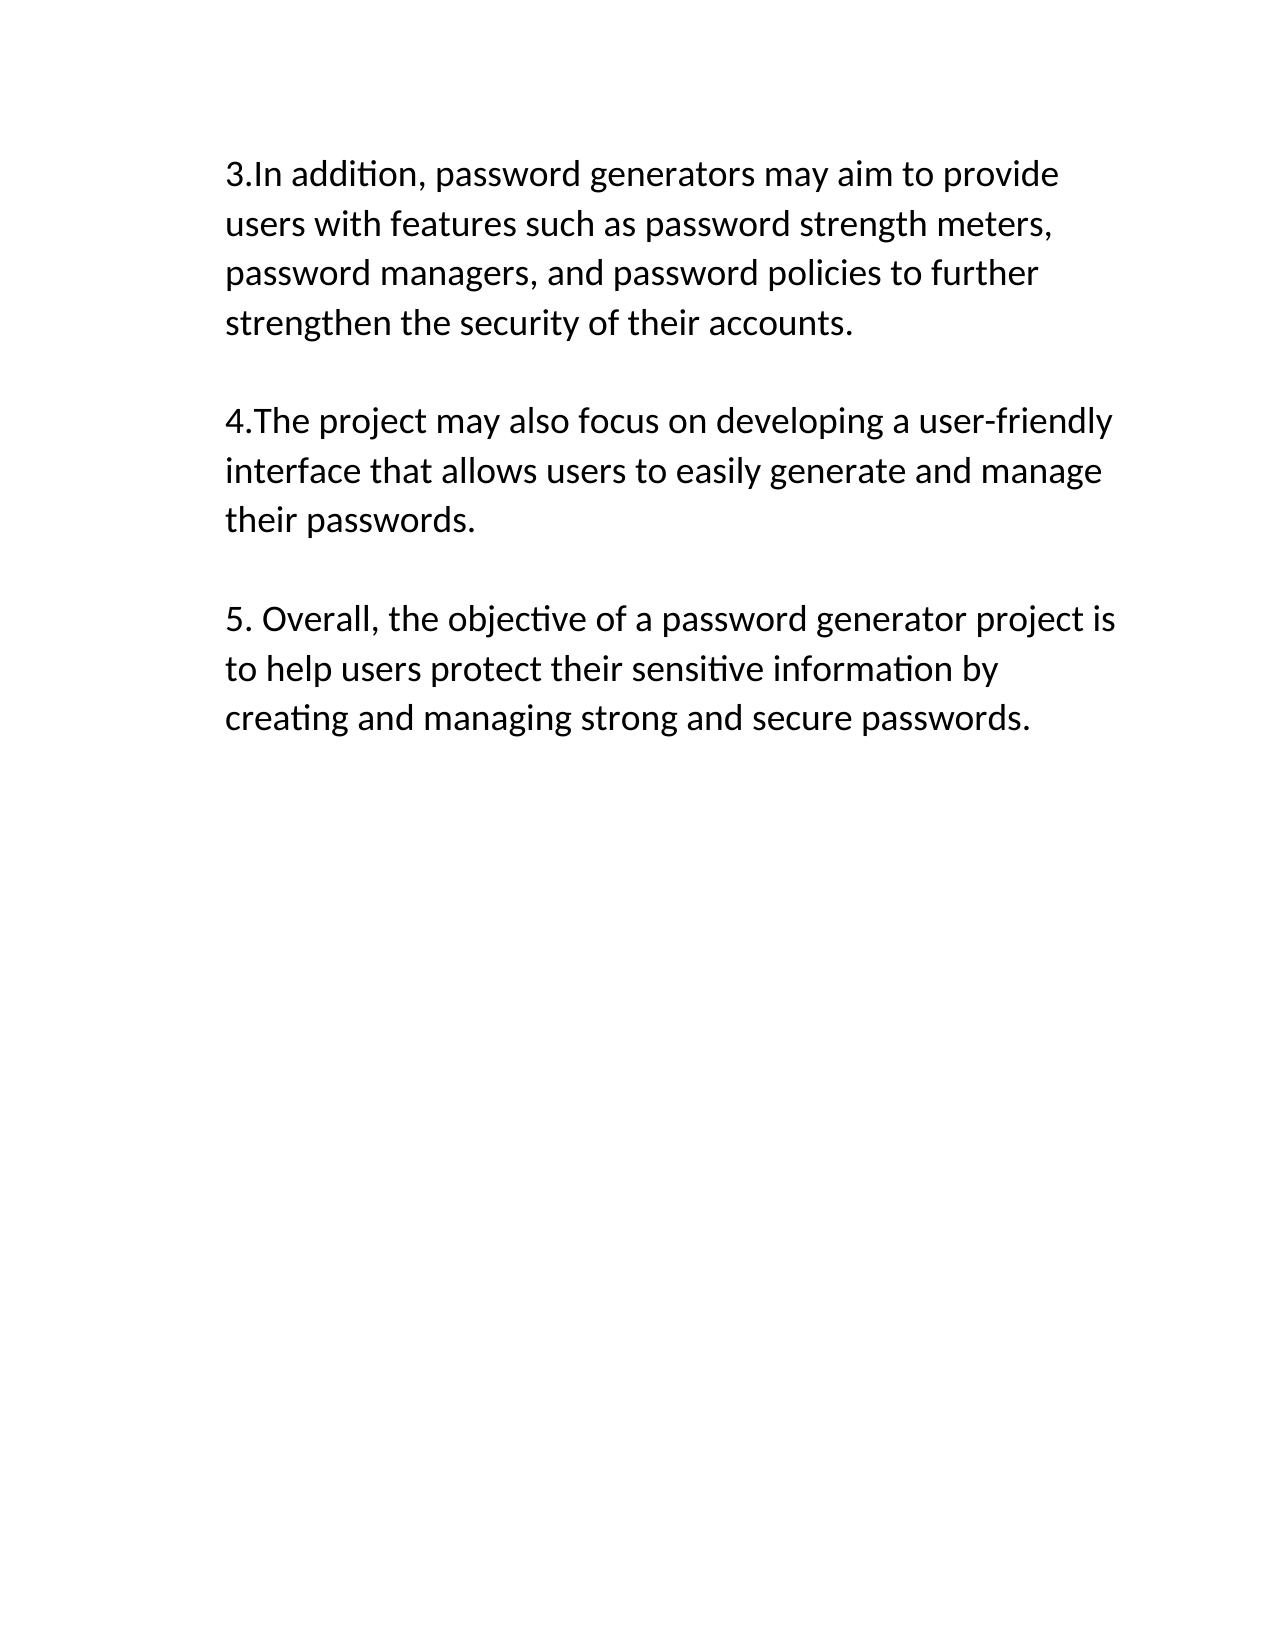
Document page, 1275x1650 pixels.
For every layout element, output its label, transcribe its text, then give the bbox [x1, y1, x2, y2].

list 4.The project may also focus on developing a user-friendly interface that allows users to easily generate and manage their passwords. [225, 397, 1125, 542]
list 3.In addition, password generators may aim to provide users with features such as password strength meters, password managers, and password policies to further strengthen the security of their accounts. [225, 150, 1125, 344]
list 5. Overall, the objective of a password generator project is to help users protect their sensitive information by creating and managing strong and secure passwords. [225, 595, 1125, 740]
